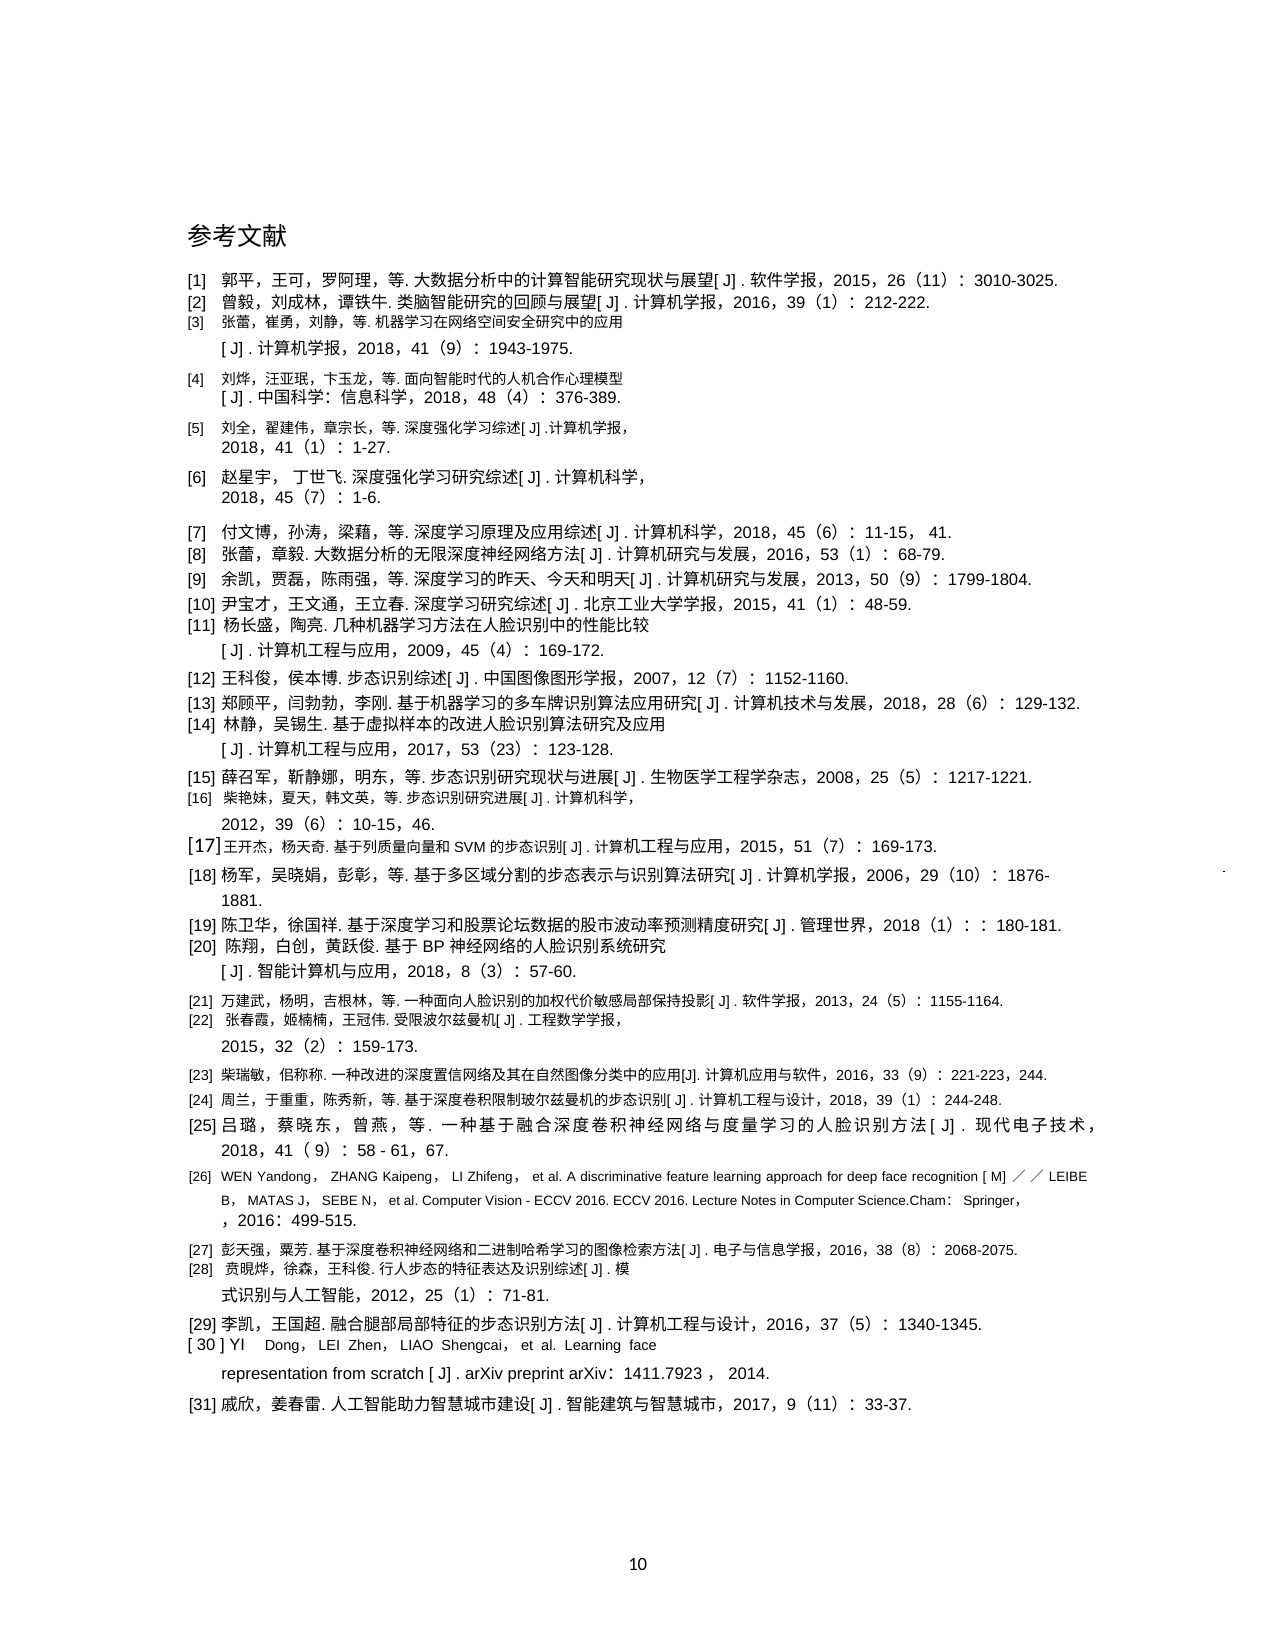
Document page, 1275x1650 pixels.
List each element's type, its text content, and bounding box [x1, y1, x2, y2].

list 陈卫华，徐国祥. 基于深度学习和股票论坛数据的股市波动率预测精度研究[ J] . 管理世界，2018（1）：：180-181. [188, 912, 1087, 937]
list 柴瑞敏，佀称称. 一种改进的深度置信网络及其在自然图像分类中的应用[J]. 计算机应用与软件，2016，33（9）：221-223，244. [188, 1061, 1087, 1086]
list 刘全，翟建伟，章宗长，等. 深度强化学习综述[ J] .计算机学报， [187, 419, 1087, 437]
list 郑顾平，闫勃勃，李刚. 基于机器学习的多车牌识别算法应用研究[ J] . 计算机技术与发展，2018，28（6）：129-132. [187, 689, 1087, 714]
text [ J] . 计算机工程与应用，2017，53（23）：123-128. [221, 739, 1087, 759]
text 2018，45（7）：1-6. [221, 487, 1087, 507]
list 杨军，吴晓娟，彭彰，等. 基于多区域分割的步态表示与识别算法研究[ J] . 计算机学报，2006，29（10）：1876-1881. [188, 862, 1087, 912]
list 周兰，于重重，陈秀新，等. 基于深度卷积限制玻尔兹曼机的步态识别[ J] . 计算机工程与设计，2018，39（1）：244-248. [188, 1086, 1087, 1111]
list 杨长盛，陶亮. 几种机器学习方法在人脸识别中的性能比较 [187, 615, 1087, 635]
text 2015，32（2）：159-173. [221, 1036, 1087, 1056]
list 张蕾，章毅. 大数据分析的无限深度神经网络方法[ J] . 计算机研究与发展，2016，53（1）：68-79. [187, 544, 1087, 565]
list 曾毅，刘成林，谭铁牛. 类脑智能研究的回顾与展望[ J] . 计算机学报，2016，39（1）：212-222. [187, 292, 1087, 313]
list 王科俊，侯本博. 步态识别综述[ J] . 中国图像图形学报，2007，12（7）：1152-1160. [187, 664, 1087, 689]
list 王开杰，杨天奇. 基于列质量向量和 SVM 的步态识别[ J] . 计算机工程与应用，2015，51（7）：169-173. [187, 838, 1087, 856]
list WEN Yandong， ZHANG Kaipeng， LI Zhifeng， et al. A discriminative feature learning approach for deep face recognition [ M] ／ ／ LEIBE B， MATAS J， SEBE N， et al. Computer Vision - ECCV 2016. ECCV 2016. Lecture Notes in Computer Science.Cham： Springer， [188, 1162, 1087, 1211]
text [ J] . 智能计算机与应用，2018，8（3）：57-60. [221, 961, 1087, 982]
text [ J] . 计算机工程与应用，2009，45（4）：169-172. [221, 640, 1087, 660]
list 贲晛烨，徐森，王科俊. 行人步态的特征表达及识别综述[ J] . 模 [188, 1260, 1087, 1278]
text 2018，41（1）：1-27. [221, 437, 1087, 457]
list 张蕾，崔勇，刘静，等. 机器学习在网络空间安全研究中的应用 [187, 313, 1087, 331]
list 余凯，贾磊，陈雨强，等. 深度学习的昨天、今天和明天[ J] . 计算机研究与发展，2013，50（9）：1799-1804. [187, 565, 1087, 590]
list 付文博，孙涛，梁藉，等. 深度学习原理及应用综述[ J] . 计算机科学，2018，45（6）：11-15， 41. [187, 519, 1087, 544]
text [ J] . 中国科学：信息科学，2018，48（4）：376-389. [221, 388, 1087, 408]
text ，2016：499-515. [221, 1211, 1087, 1231]
list 林静，吴锡生. 基于虚拟样本的改进人脸识别算法研究及应用 [187, 714, 1087, 734]
text [ 30 ] YI Dong， LEI Zhen， LIAO Shengcai， et al. Learning face [187, 1335, 1087, 1354]
list 张春霞，姬楠楠，王冠伟. 受限波尔兹曼机[ J] . 工程数学学报， [188, 1011, 1087, 1029]
list 李凯，王国超. 融合腿部局部特征的步态识别方法[ J] . 计算机工程与设计，2016，37（5）：1340-1345. [188, 1310, 1087, 1335]
list 赵星宇， 丁世飞. 深度强化学习研究综述[ J] . 计算机科学， [187, 469, 1087, 487]
list 吕璐，蔡晓东，曾燕，等. 一种基于融合深度卷积神经网络与度量学习的人脸识别方法[ J] . 现代电子技术，2018，41（ 9）：58 - 61，67. [188, 1111, 1087, 1162]
text 2012，39（6）：10-15，46. [221, 814, 1087, 834]
list 戚欣，姜春雷. 人工智能助力智慧城市建设[ J] . 智能建筑与智慧城市，2017，9（11）：33-37. [188, 1385, 1087, 1416]
list 刘烨，汪亚珉，卞玉龙，等. 面向智能时代的人机合作心理模型 [187, 370, 1087, 388]
text 式识别与人工智能，2012，25（1）：71-81. [221, 1285, 1087, 1305]
list 陈翔，白创，黄跃俊. 基于 BP 神经网络的人脸识别系统研究 [188, 937, 1087, 957]
list 尹宝才，王文通，王立春. 深度学习研究综述[ J] . 北京工业大学学报，2015，41（1）：48-59. [187, 590, 1087, 615]
list 柴艳妹，夏天，韩文英，等. 步态识别研究进展[ J] . 计算机科学， [187, 789, 1087, 807]
text 参考文献 [188, 225, 1087, 250]
list 薛召军，靳静娜，明东，等. 步态识别研究现状与进展[ J] . 生物医学工程学杂志，2008，25（5）：1217-1221. [187, 764, 1087, 789]
text representation from scratch [ J] . arXiv preprint arXiv：1411.7923 ， 2014. [221, 1360, 1087, 1385]
list 万建武，杨明，吉根林，等. 一种面向人脸识别的加权代价敏感局部保持投影[ J] . 软件学报，2013，24（5）：1155-1164. [188, 986, 1087, 1011]
list 彭天强，粟芳. 基于深度卷积神经网络和二进制哈希学习的图像检索方法[ J] . 电子与信息学报，2016，38（8）：2068⁃2075. [188, 1235, 1087, 1260]
text [ J] . 计算机学报，2018，41（9）：1943-1975. [221, 338, 1087, 358]
list 郭平，王可，罗阿理，等. 大数据分析中的计算智能研究现状与展望[ J] . 软件学报，2015，26（11）：3010-3025. [187, 263, 1087, 292]
